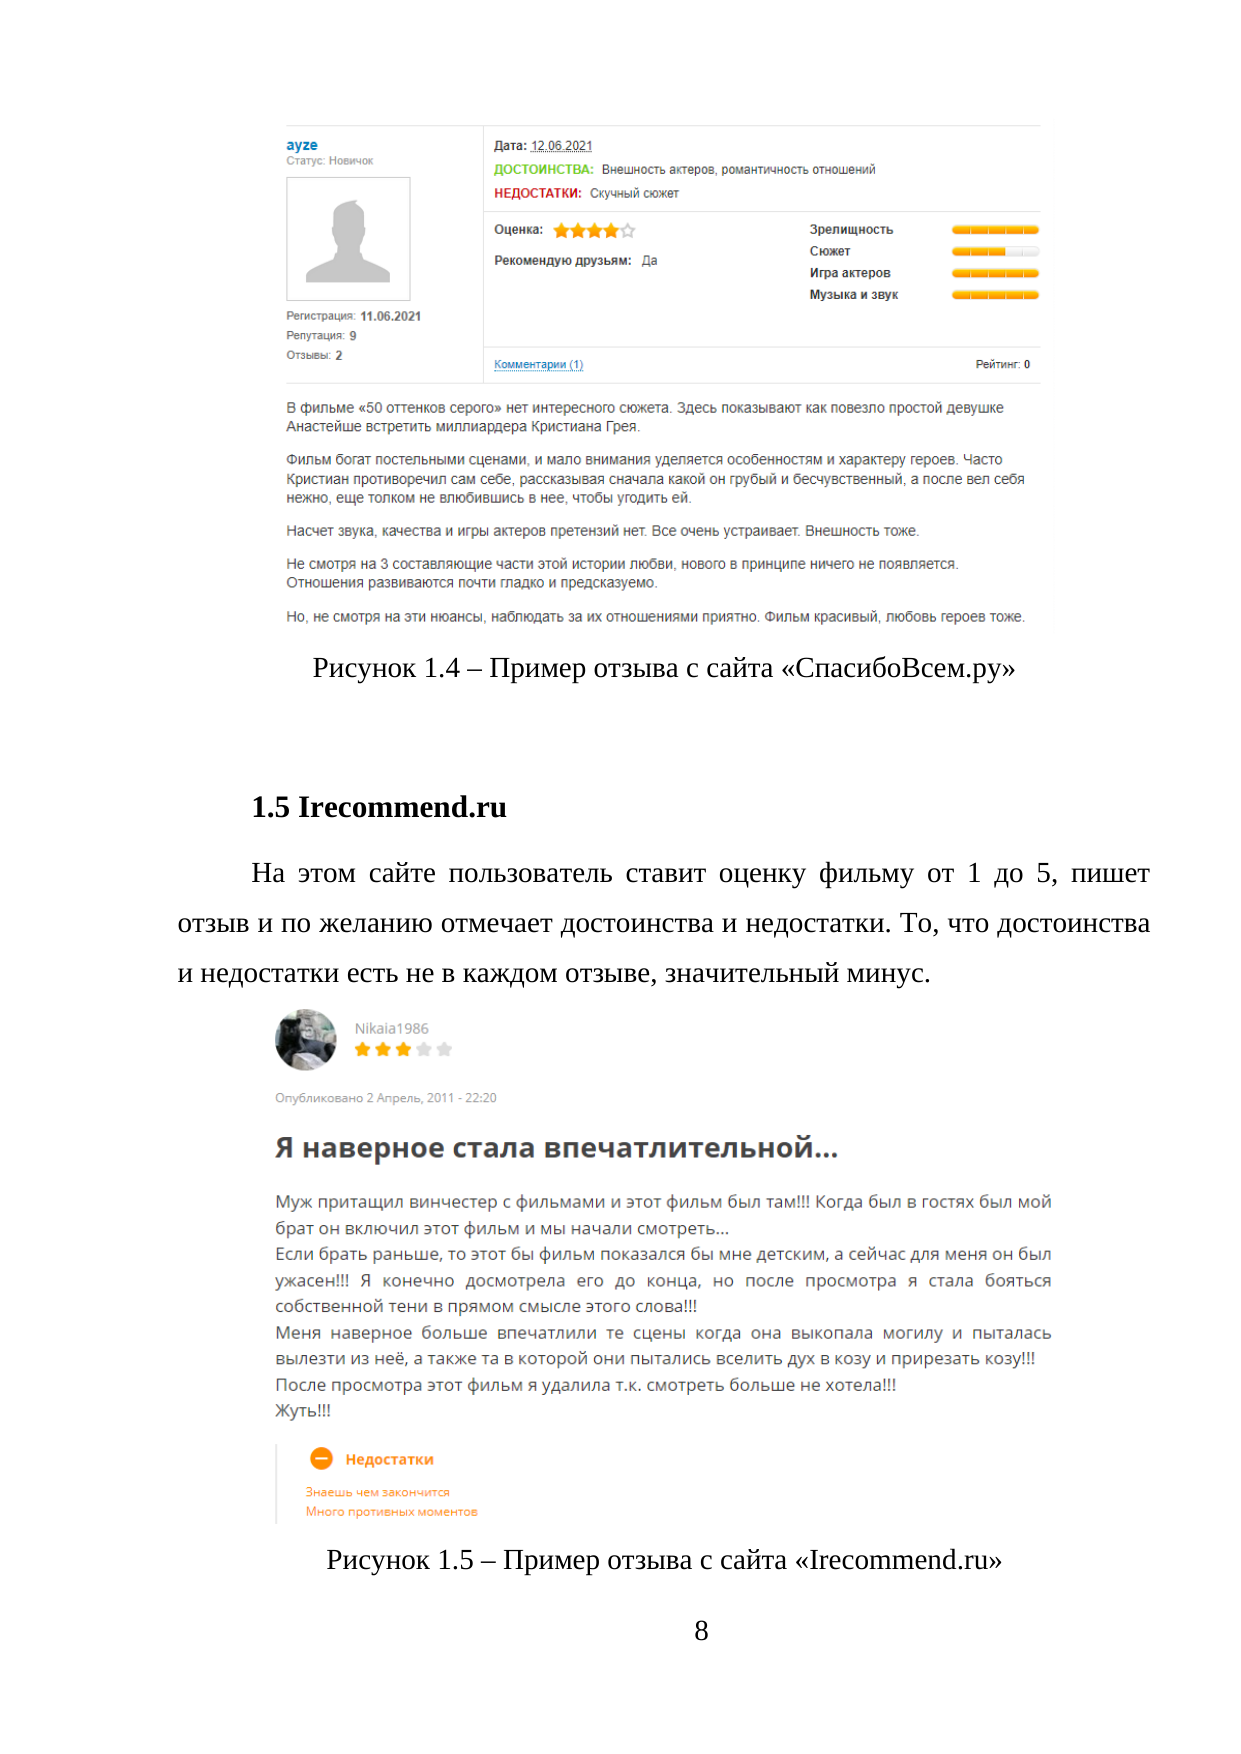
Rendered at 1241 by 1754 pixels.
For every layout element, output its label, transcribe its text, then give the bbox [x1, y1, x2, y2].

picture [274, 118, 1055, 634]
text На этом сайте пользователь ставит оценку фильму от 1 до 5, пишет отзыв и по желанию отмечает достоинства и недостатки. То, что достоинства и недостатки есть не в каждом отзыве, значительный минус. [177, 855, 1152, 989]
text Рисунок 1.4 – Пример отзыва с сайта «СпасибоВсем.ру» [177, 650, 1152, 684]
subtitle 1.5 Irecommend.ru [177, 788, 1152, 824]
picture [266, 1005, 1063, 1526]
text Рисунок 1.5 – Пример отзыва с сайта «Irecommend.ru» [177, 1542, 1152, 1576]
